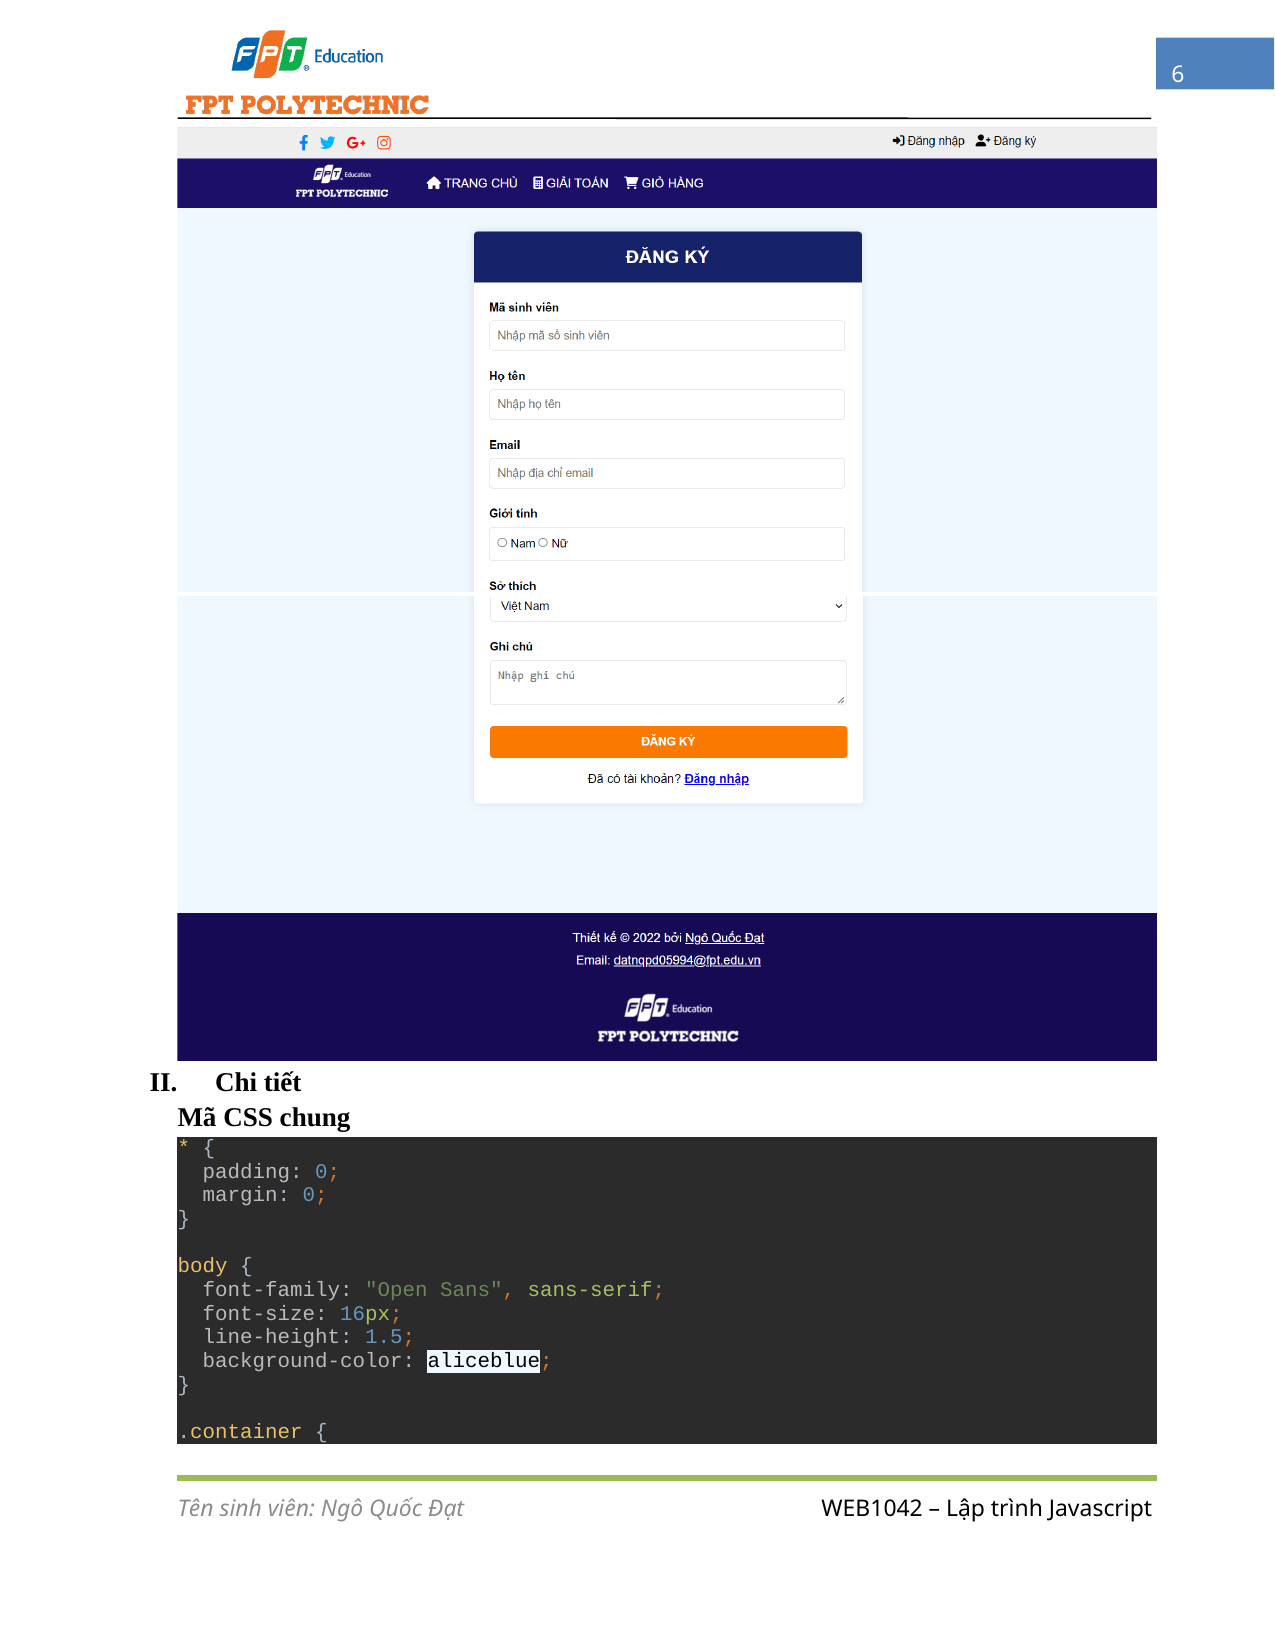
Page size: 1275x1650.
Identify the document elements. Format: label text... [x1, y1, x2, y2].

picture [177, 22, 437, 122]
list Chi tiết [177, 1066, 1157, 1097]
picture [177, 596, 1157, 1061]
picture [177, 127, 1157, 592]
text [177, 1137, 1157, 1444]
text Mã CSS chung [177, 1101, 1157, 1132]
